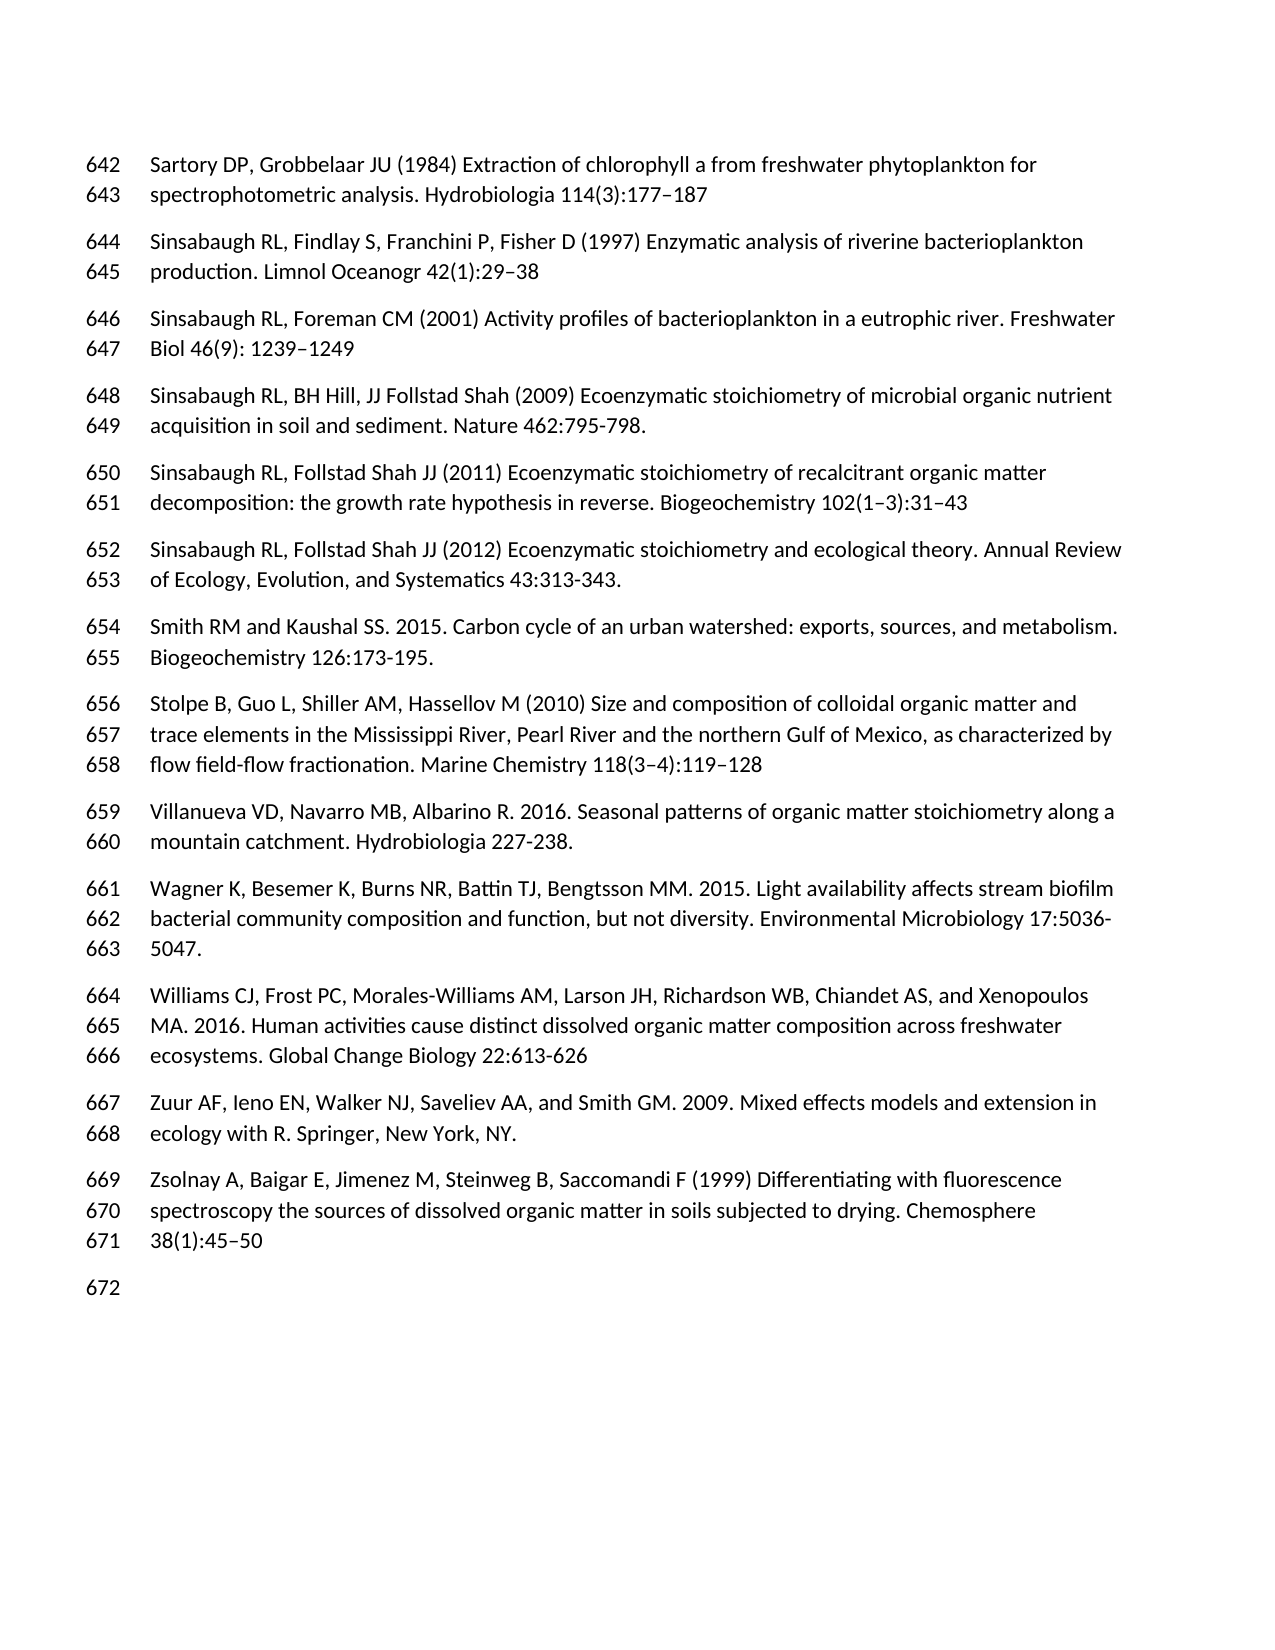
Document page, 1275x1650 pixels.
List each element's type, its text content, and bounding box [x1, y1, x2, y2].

text Wagner K, Besemer K, Burns NR, Battin TJ, Bengtsson MM. 2015. Light availability affects stream biofilm bacterial community composition and function, but not diversity. Environmental Microbiology 17:5036-5047. [150, 874, 1125, 962]
text Sinsabaugh RL, Follstad Shah JJ (2012) Ecoenzymatic stoichiometry and ecological theory. Annual Review of Ecology, Evolution, and Systematics 43:313-343. [150, 535, 1125, 594]
text Sinsabaugh RL, BH Hill, JJ Follstad Shah (2009) Ecoenzymatic stoichiometry of microbial organic nutrient acquisition in soil and sediment. Nature 462:795-798. [150, 381, 1125, 439]
text Sinsabaugh RL, Findlay S, Franchini P, Fisher D (1997) Enzymatic analysis of riverine bacterioplankton production. Limnol Oceanogr 42(1):29–38 [150, 227, 1125, 285]
text Smith RM and Kaushal SS. 2015. Carbon cycle of an urban watershed: exports, sources, and metabolism. Biogeochemistry 126:173-195. [150, 612, 1125, 671]
text Sinsabaugh RL, Foreman CM (2001) Activity profiles of bacterioplankton in a eutrophic river. Freshwater Biol 46(9): 1239–1249 [150, 304, 1125, 362]
text Villanueva VD, Navarro MB, Albarino R. 2016. Seasonal patterns of organic matter stoichiometry along a mountain catchment. Hydrobiologia 227-238. [150, 797, 1125, 855]
text Stolpe B, Guo L, Shiller AM, Hassellov M (2010) Size and composition of colloidal organic matter and trace elements in the Mississippi River, Pearl River and the northern Gulf of Mexico, as characterized by flow field-flow fractionation. Marine Chemistry 118(3–4):119–128 [150, 689, 1125, 778]
text Sinsabaugh RL, Follstad Shah JJ (2011) Ecoenzymatic stoichiometry of recalcitrant organic matter decomposition: the growth rate hypothesis in reverse. Biogeochemistry 102(1–3):31–43 [150, 458, 1125, 517]
text Zsolnay A, Baigar E, Jimenez M, Steinweg B, Saccomandi F (1999) Differentiating with fluorescence spectroscopy the sources of dissolved organic matter in soils subjected to drying. Chemosphere 38(1):45–50 [150, 1166, 1125, 1254]
text Williams CJ, Frost PC, Morales-Williams AM, Larson JH, Richardson WB, Chiandet AS, and Xenopoulos MA. 2016. Human activities cause distinct dissolved organic matter composition across freshwater ecosystems. Global Change Biology 22:613-626 [150, 981, 1125, 1070]
text Zuur AF, Ieno EN, Walker NJ, Saveliev AA, and Smith GM. 2009. Mixed effects models and extension in ecology with R. Springer, New York, NY. [150, 1088, 1125, 1147]
text Sartory DP, Grobbelaar JU (1984) Extraction of chlorophyll a from freshwater phytoplankton for spectrophotometric analysis. Hydrobiologia 114(3):177–187 [150, 150, 1125, 208]
